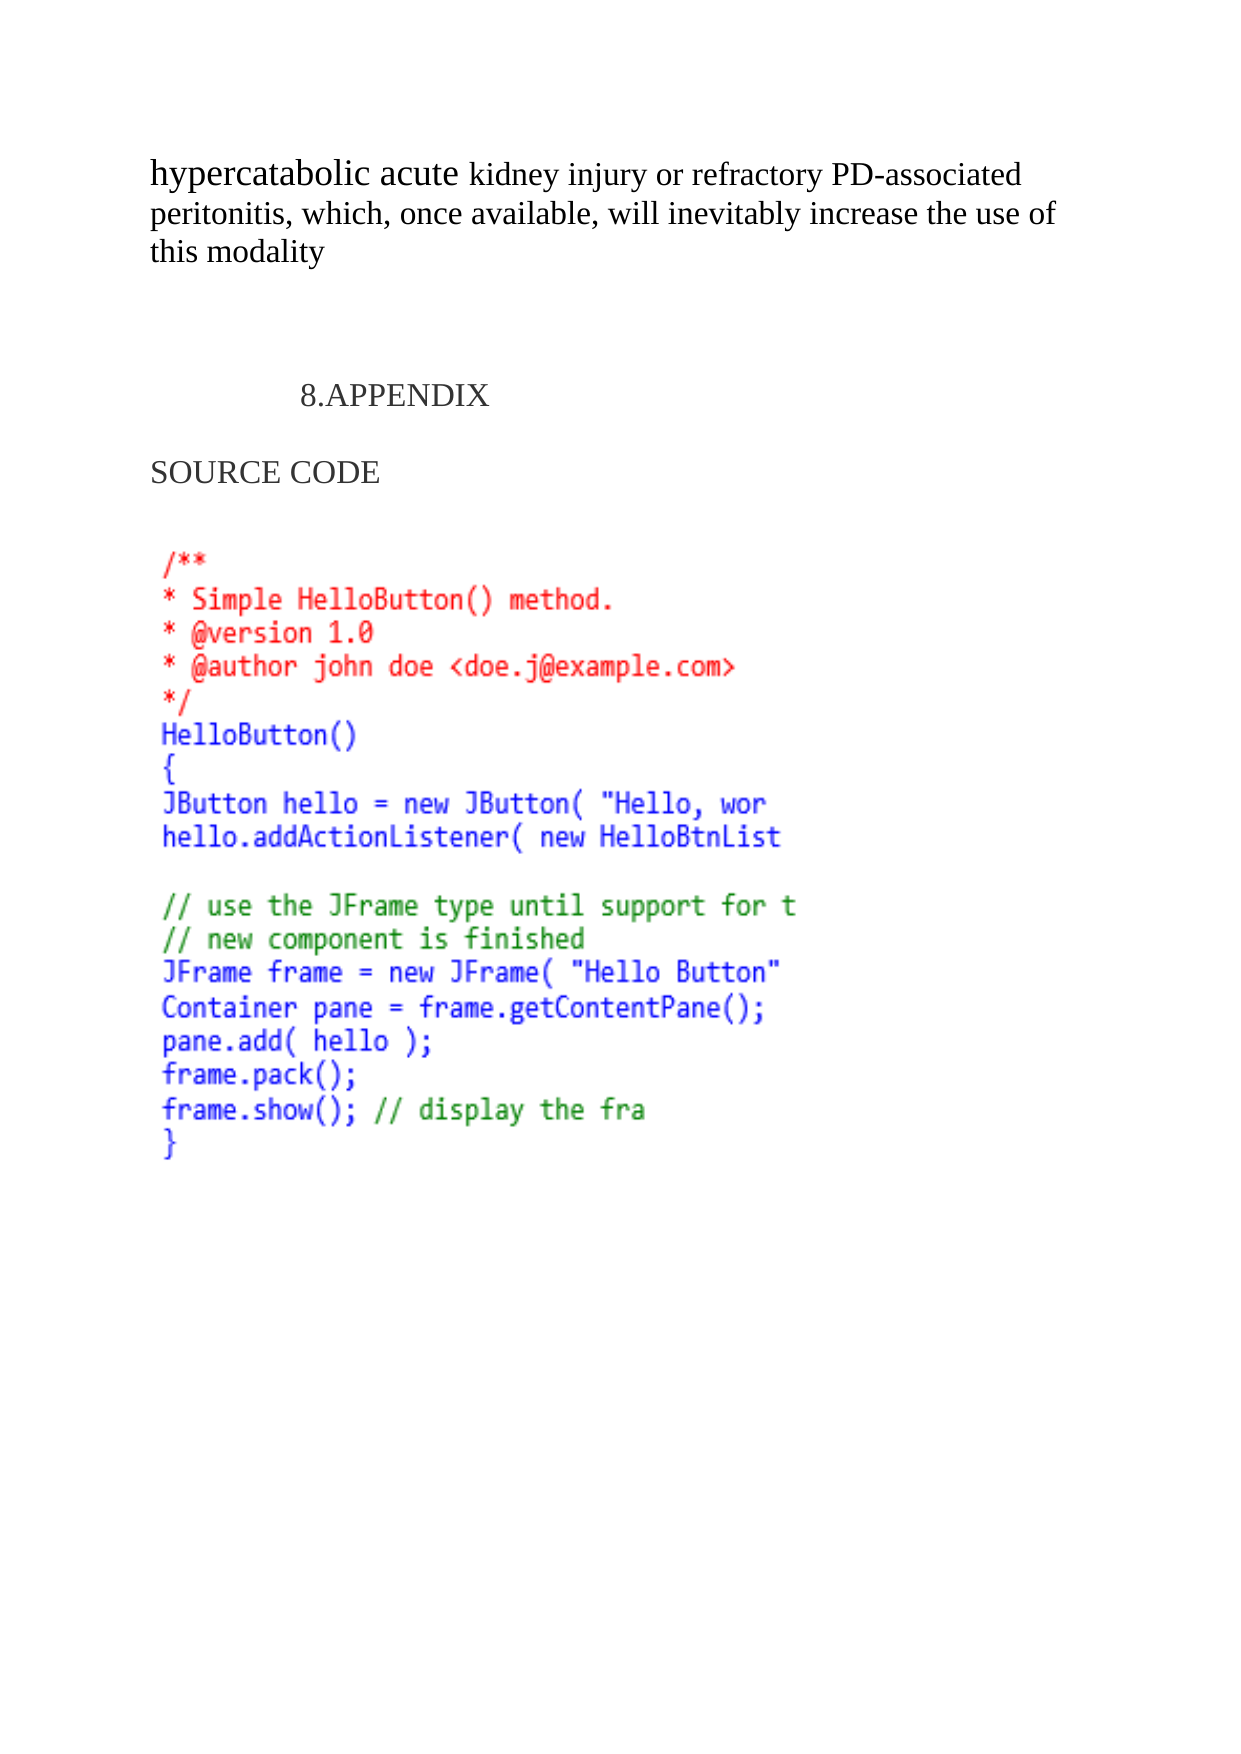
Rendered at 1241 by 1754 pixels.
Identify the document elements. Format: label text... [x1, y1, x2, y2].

picture [150, 528, 947, 1282]
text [150, 150, 1090, 270]
text 8.APPENDIX [300, 376, 1090, 414]
text SOURCE CODE [150, 452, 1090, 491]
